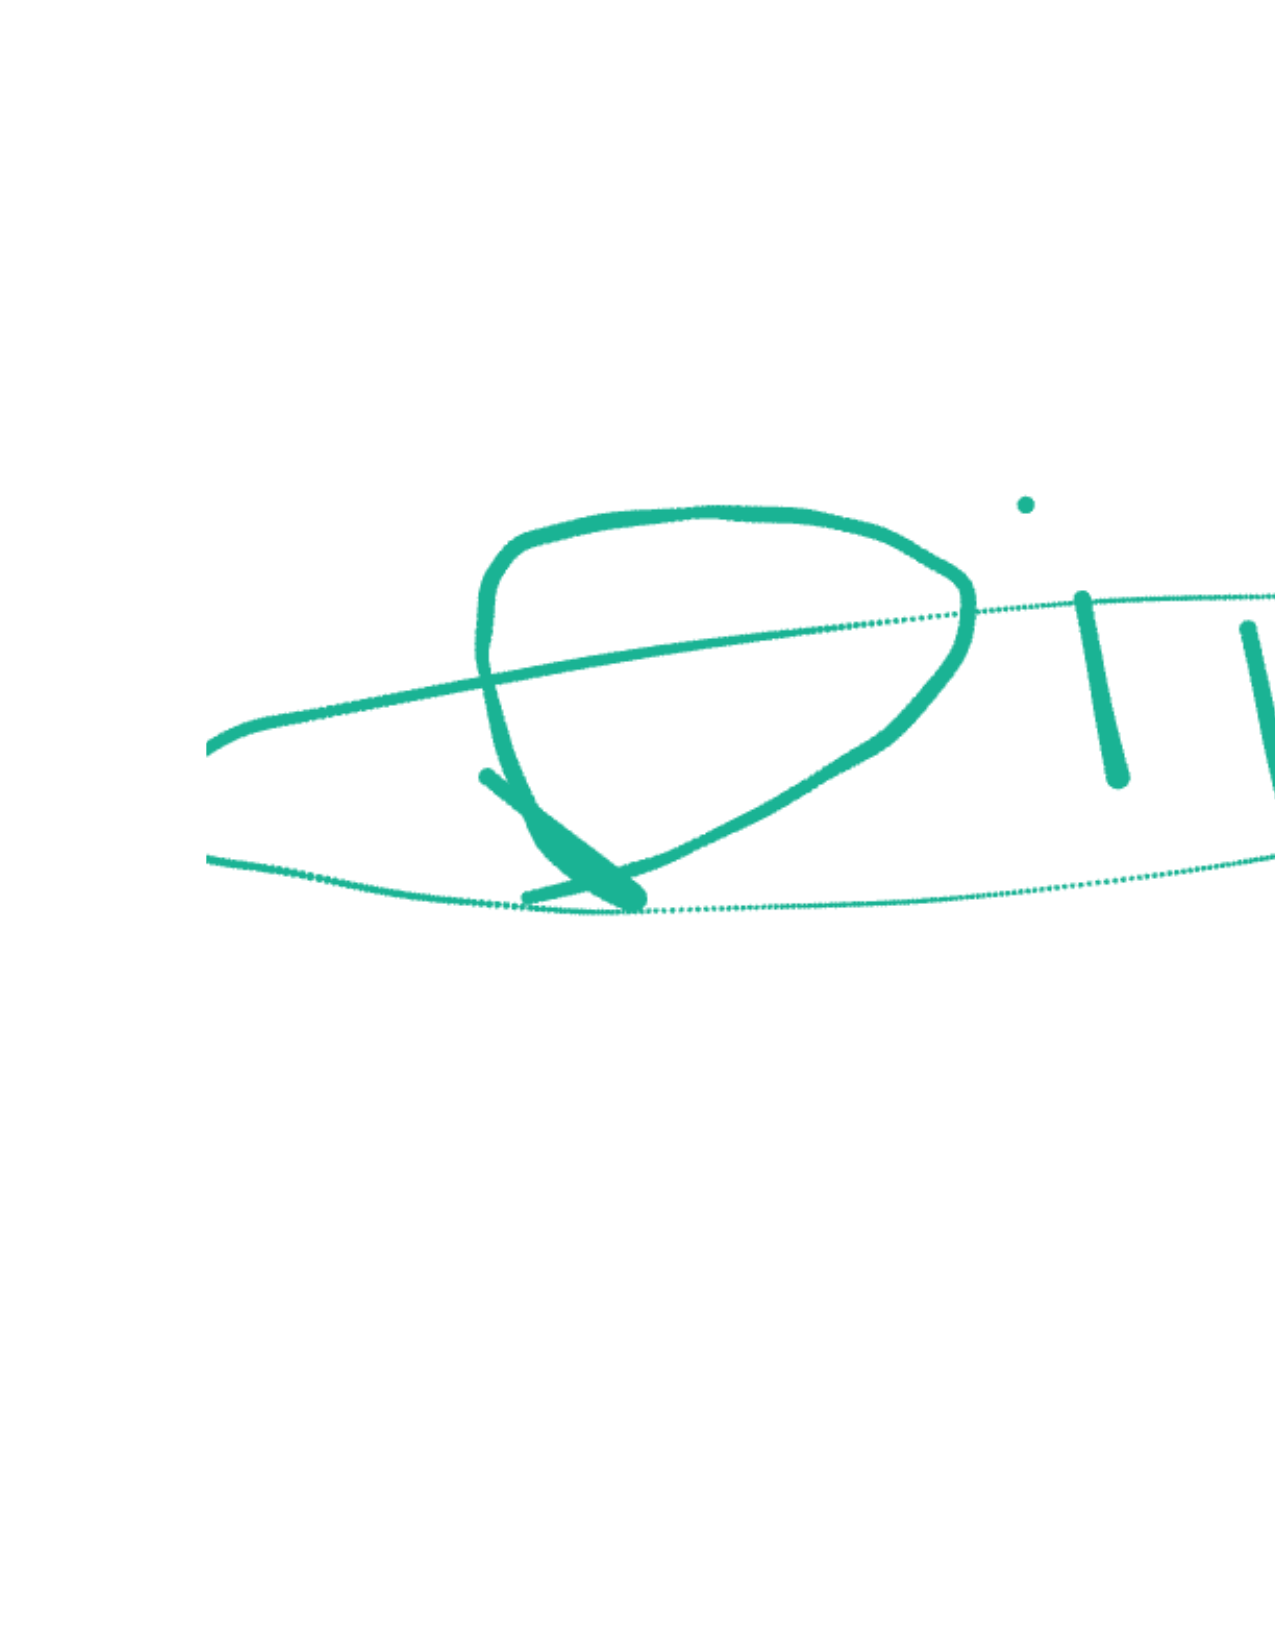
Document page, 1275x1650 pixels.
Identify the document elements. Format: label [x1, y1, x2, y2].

picture [206, 150, 1275, 1321]
